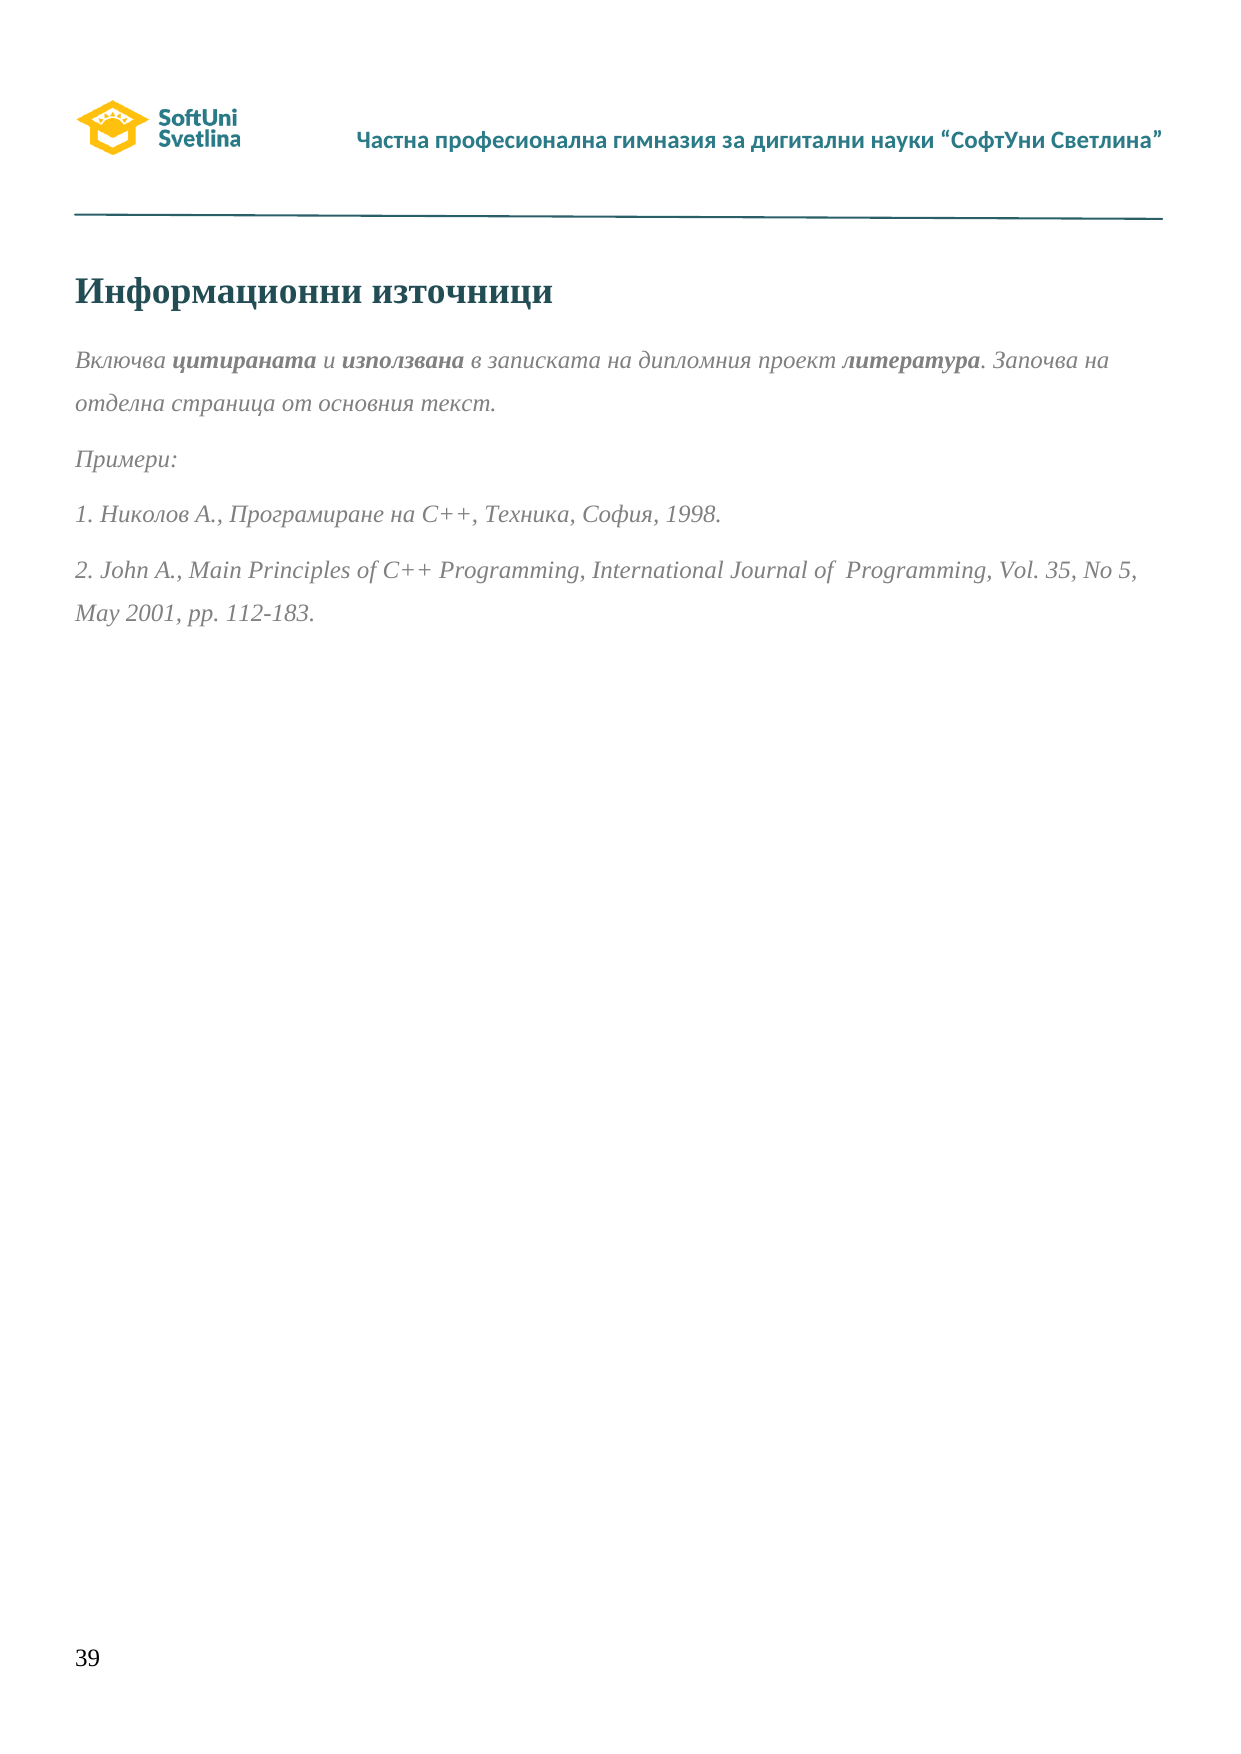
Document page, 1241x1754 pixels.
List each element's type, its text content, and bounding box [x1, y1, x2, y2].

text 2. John A., Main Principles of C++ Programming, International Journal of Programming, Vol. 35, No 5, May 2001, pp. 112-183. [75, 555, 1181, 627]
text Примери: [75, 444, 1181, 473]
text 1. Николов А., Програмиране на С++, Техника, София, 1998. [75, 499, 1181, 528]
picture [75, 100, 240, 155]
text Включва цитираната и използвана в записката на дипломния проект литература. Започва на отделна страница от основния текст. [75, 345, 1181, 417]
subtitle Информационни източници [75, 268, 1181, 311]
